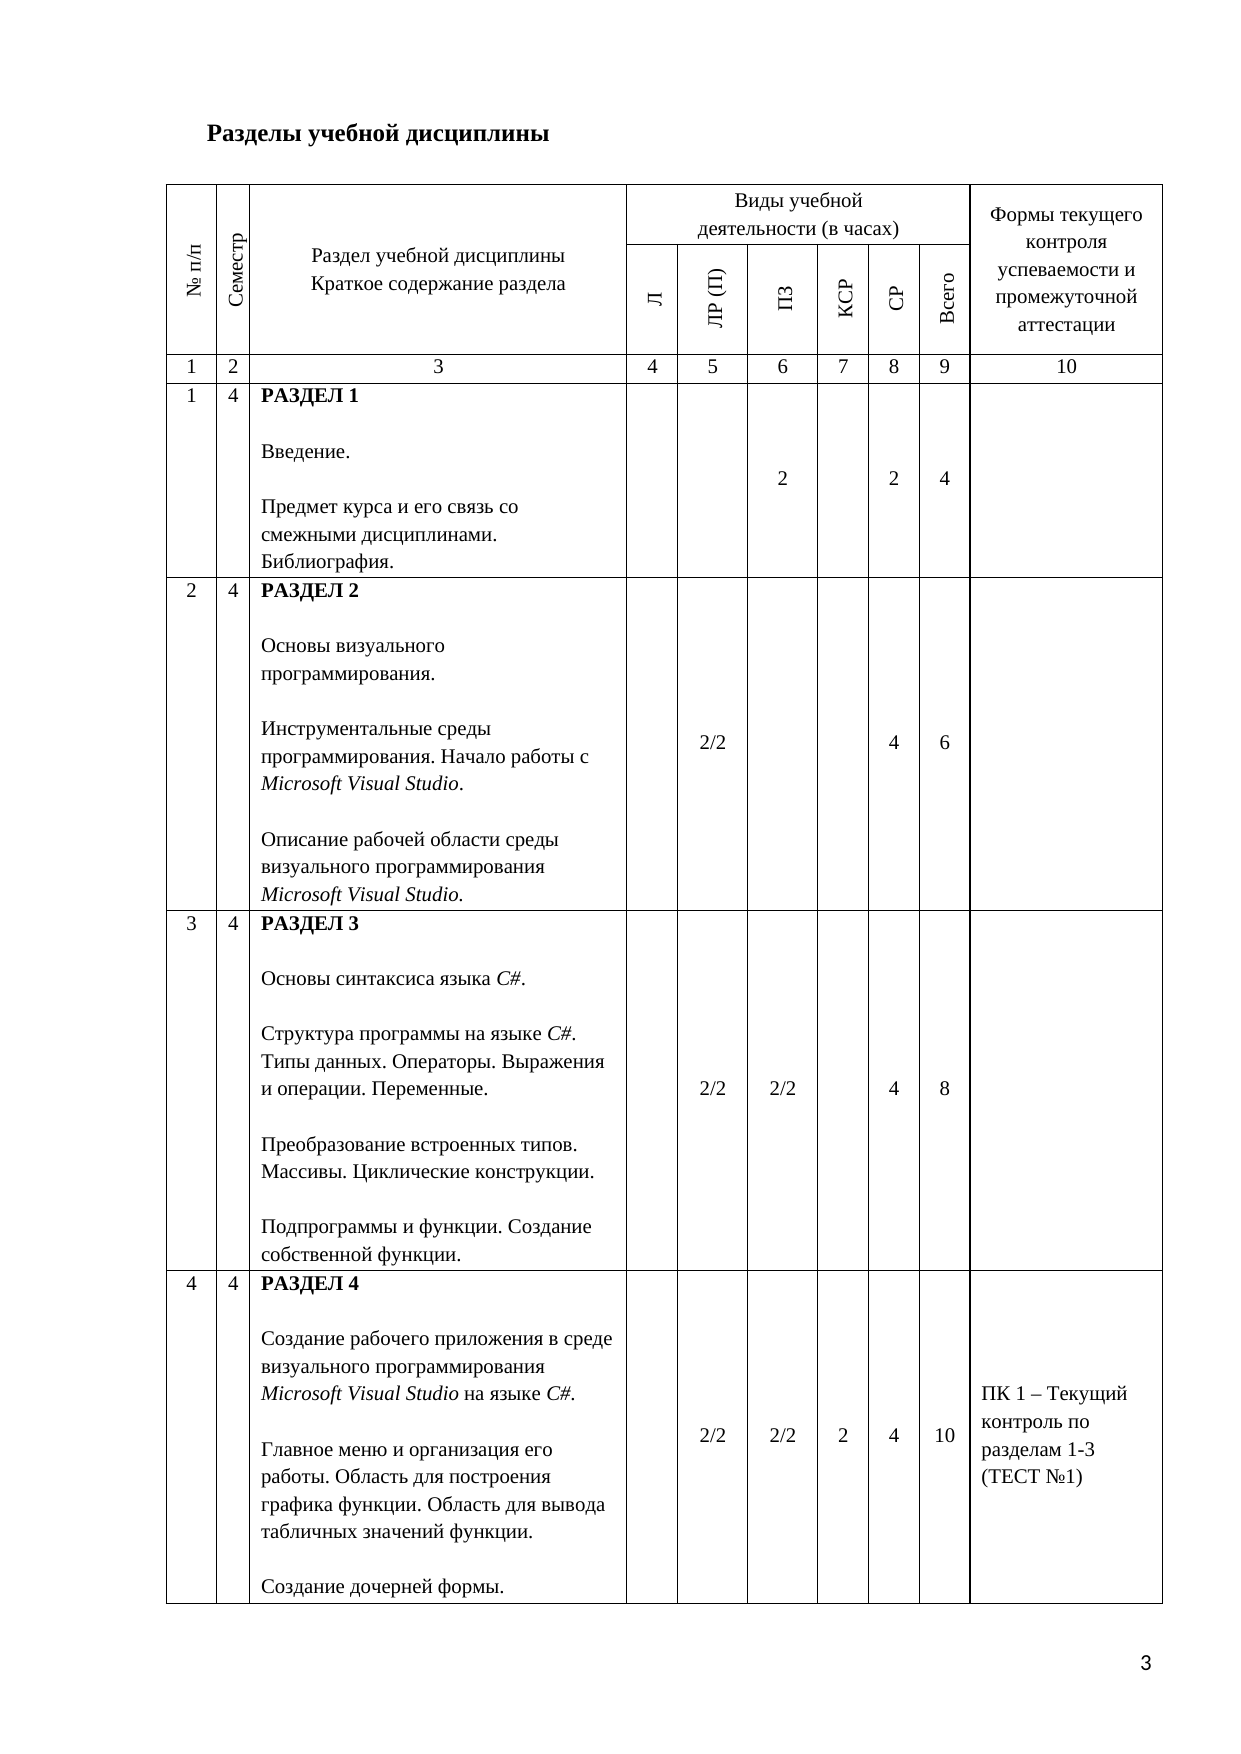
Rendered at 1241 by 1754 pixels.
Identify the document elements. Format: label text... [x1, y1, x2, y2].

table_cell 4 [869, 1271, 919, 1602]
table_cell 5 [678, 355, 747, 382]
table_cell РАЗДЕЛ 1 Введение. Предмет курса и его связь со смежными дисциплинами. Библиография. [250, 384, 626, 577]
table_cell 6 [920, 578, 969, 909]
table_cell 2/2 [748, 1271, 817, 1602]
table_cell 6 [748, 355, 817, 382]
table_cell 2/2 [748, 911, 817, 1270]
table_cell [971, 384, 1162, 577]
table_cell [627, 911, 677, 1270]
table_cell 1 [167, 355, 216, 382]
table_cell 4 [217, 911, 249, 1270]
table_cell [818, 911, 868, 1270]
text Разделы учебной дисциплины [207, 118, 1152, 147]
table_header Виды учебной деятельности (в часах) [627, 185, 969, 244]
table_cell 4 [920, 384, 969, 577]
table_cell 2 [748, 384, 817, 577]
table_cell [818, 578, 868, 909]
table_cell [818, 384, 868, 577]
table_cell 2/2 [678, 911, 747, 1270]
table_cell 8 [920, 911, 969, 1270]
table_cell РАЗДЕЛ 2 Основы визуального программирования. Инструментальные среды программирования. Начало работы с Microsoft Visual Studio. Описание рабочей области среды визуального программирования Microsoft Visual Studio. [250, 578, 626, 909]
table_cell 2 [167, 578, 216, 909]
table_cell 4 [217, 578, 249, 909]
table_header Семестр [217, 185, 249, 353]
table_cell ЛР (П) [678, 245, 747, 353]
table_header Формы текущего контроля успеваемости и промежуточной аттестации [971, 185, 1162, 353]
table_cell [627, 384, 677, 577]
table_cell СР [869, 245, 919, 353]
table_header Раздел учебной дисциплины Краткое содержание раздела [250, 185, 626, 353]
table_cell [627, 578, 677, 909]
table_cell [627, 1271, 677, 1602]
table_cell 7 [818, 355, 868, 382]
table_cell ПЗ [748, 245, 817, 353]
table_cell Всего [920, 245, 969, 353]
table_cell 4 [167, 1271, 216, 1602]
table_cell 1 [167, 384, 216, 577]
table_cell ПК 1 – Текущий контроль по разделам 1-3 (ТЕСТ №1) [971, 1271, 1162, 1602]
table_cell 2 [217, 355, 249, 382]
table_cell [971, 578, 1162, 909]
table_cell [971, 911, 1162, 1270]
table_cell 2 [818, 1271, 868, 1602]
table_cell [678, 384, 747, 577]
table_cell 9 [920, 355, 969, 382]
table_cell 10 [971, 355, 1162, 382]
table_cell 2 [869, 384, 919, 577]
table_cell 4 [217, 384, 249, 577]
table_cell КСР [818, 245, 868, 353]
table_cell 4 [217, 1271, 249, 1602]
table_cell 2/2 [678, 578, 747, 909]
table_cell 4 [869, 578, 919, 909]
table_cell 4 [869, 911, 919, 1270]
table_cell 10 [920, 1271, 969, 1602]
table_cell РАЗДЕЛ 4 Создание рабочего приложения в среде визуального программирования Microsoft Visual Studio на языке С#. Главное меню и организация его работы. Область для построения графика функции. Область для вывода табличных значений функции. Создание дочерней формы. [250, 1271, 626, 1602]
table_cell 2/2 [678, 1271, 747, 1602]
table_cell 8 [869, 355, 919, 382]
table_cell 3 [250, 355, 626, 382]
table_cell 4 [627, 355, 677, 382]
table_cell 3 [167, 911, 216, 1270]
table_header № п/п [167, 185, 216, 353]
table_cell РАЗДЕЛ 3 Основы синтаксиса языка С#. Структура программы на языке С#. Типы данных. Операторы. Выражения и операции. Переменные. Преобразование встроенных типов. Массивы. Циклические конструкции. Подпрограммы и функции. Создание собственной функции. [250, 911, 626, 1270]
table_cell Л [627, 245, 677, 353]
table_cell [748, 578, 817, 909]
